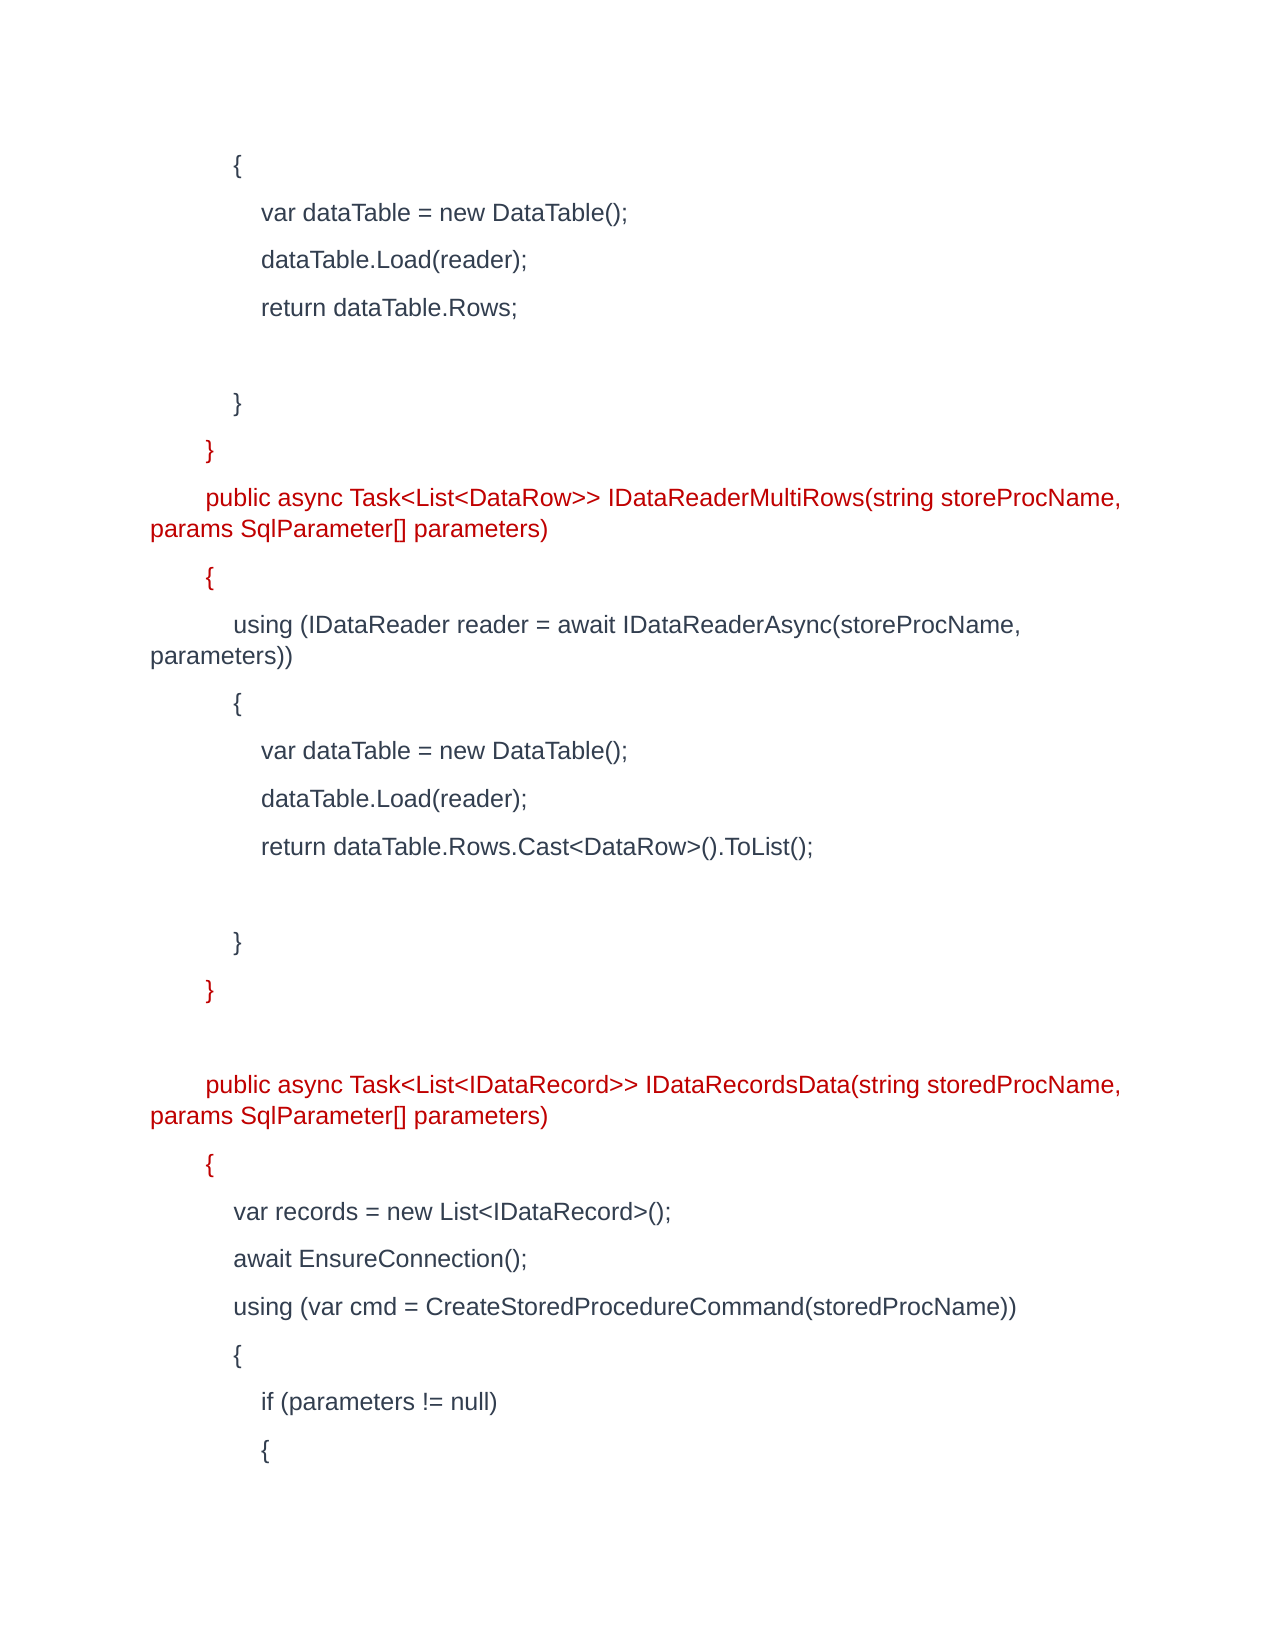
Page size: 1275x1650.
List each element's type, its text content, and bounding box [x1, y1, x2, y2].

text return dataTable.Rows; [150, 293, 1125, 322]
text dataTable.Load(reader); [150, 784, 1125, 812]
text } [150, 388, 1125, 416]
text { [150, 1339, 1125, 1368]
text var records = new List<IDataRecord>(); [150, 1196, 1125, 1225]
text } [150, 435, 1125, 464]
text var dataTable = new DataTable(); [150, 198, 1125, 226]
text dataTable.Load(reader); [150, 245, 1125, 274]
text return dataTable.Rows.Cast<DataRow>().ToList(); [150, 831, 1125, 860]
text { [150, 150, 1125, 179]
text var dataTable = new DataTable(); [150, 736, 1125, 765]
text } [150, 974, 1125, 1003]
text { [150, 1435, 1125, 1464]
text public async Task<List<DataRow>> IDataReaderMultiRows(string storeProcName, params SqlParameter[] parameters) [150, 483, 1125, 543]
text { [150, 688, 1125, 717]
text { [150, 1149, 1125, 1177]
text await EnsureConnection(); [150, 1244, 1125, 1273]
text if (parameters != null) [150, 1387, 1125, 1416]
text using (IDataReader reader = await IDataReaderAsync(storeProcName, parameters)) [150, 609, 1125, 669]
text public async Task<List<IDataRecord>> IDataRecordsData(string storedProcName, params SqlParameter[] parameters) [150, 1070, 1125, 1130]
text } [150, 927, 1125, 956]
text { [150, 562, 1125, 591]
text using (var cmd = CreateStoredProcedureCommand(storedProcName)) [150, 1292, 1125, 1321]
